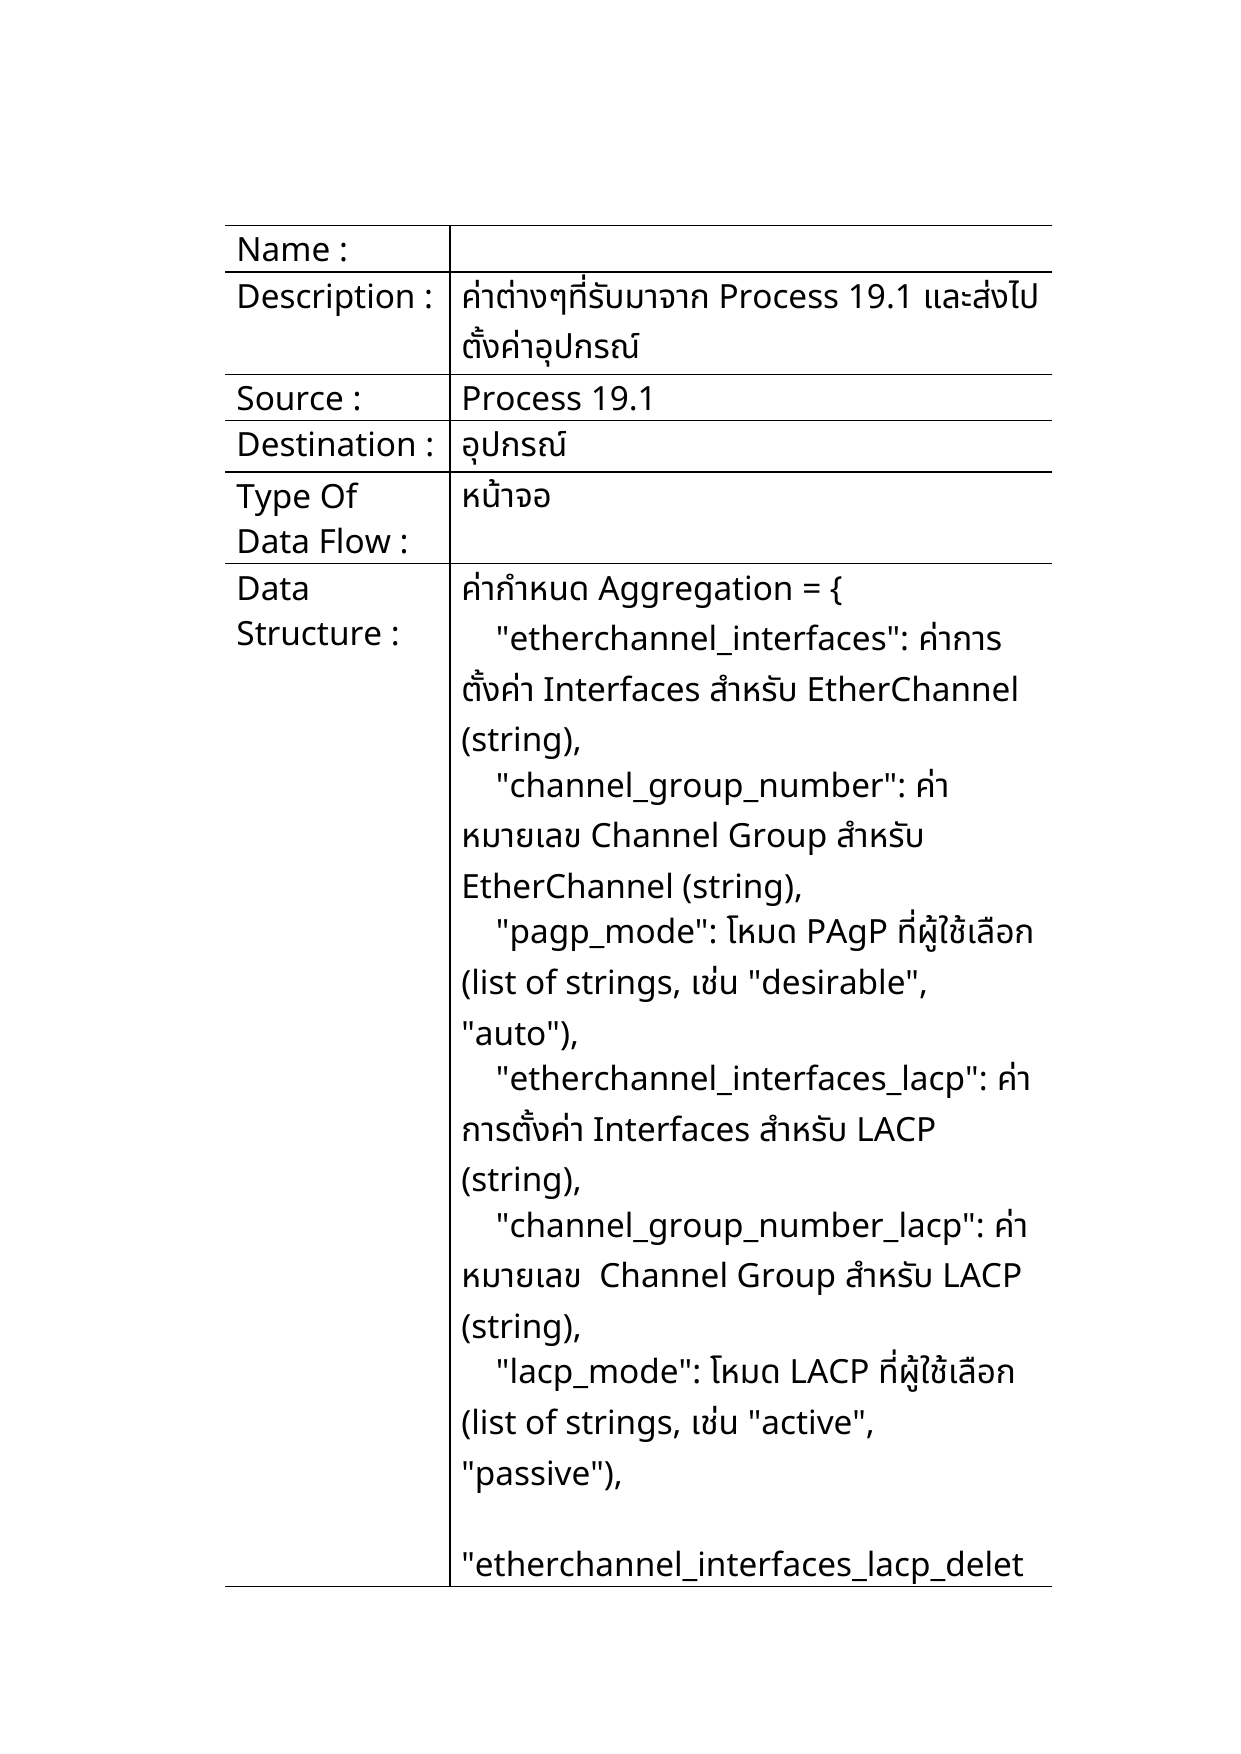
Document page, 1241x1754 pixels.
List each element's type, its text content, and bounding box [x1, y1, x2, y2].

table_cell หน้าจอ [451, 473, 1052, 563]
table_cell Description : [225, 273, 449, 373]
table_cell Source : [225, 375, 449, 420]
table_cell Data Structure : [225, 564, 449, 1586]
table_cell Destination : [225, 421, 449, 471]
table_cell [451, 564, 1052, 1586]
table_cell Process 19.1 [451, 375, 1052, 420]
table_cell Data Flow Name : [225, 226, 449, 271]
table_cell ค่าต่างๆที่รับมาจาก Process 19.1 และส่งไปตั้งค่าอุปกรณ์ [451, 273, 1052, 373]
table_cell อุปกรณ์ [451, 421, 1052, 471]
table_cell Type Of Data Flow : [225, 473, 449, 563]
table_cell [451, 226, 1052, 271]
